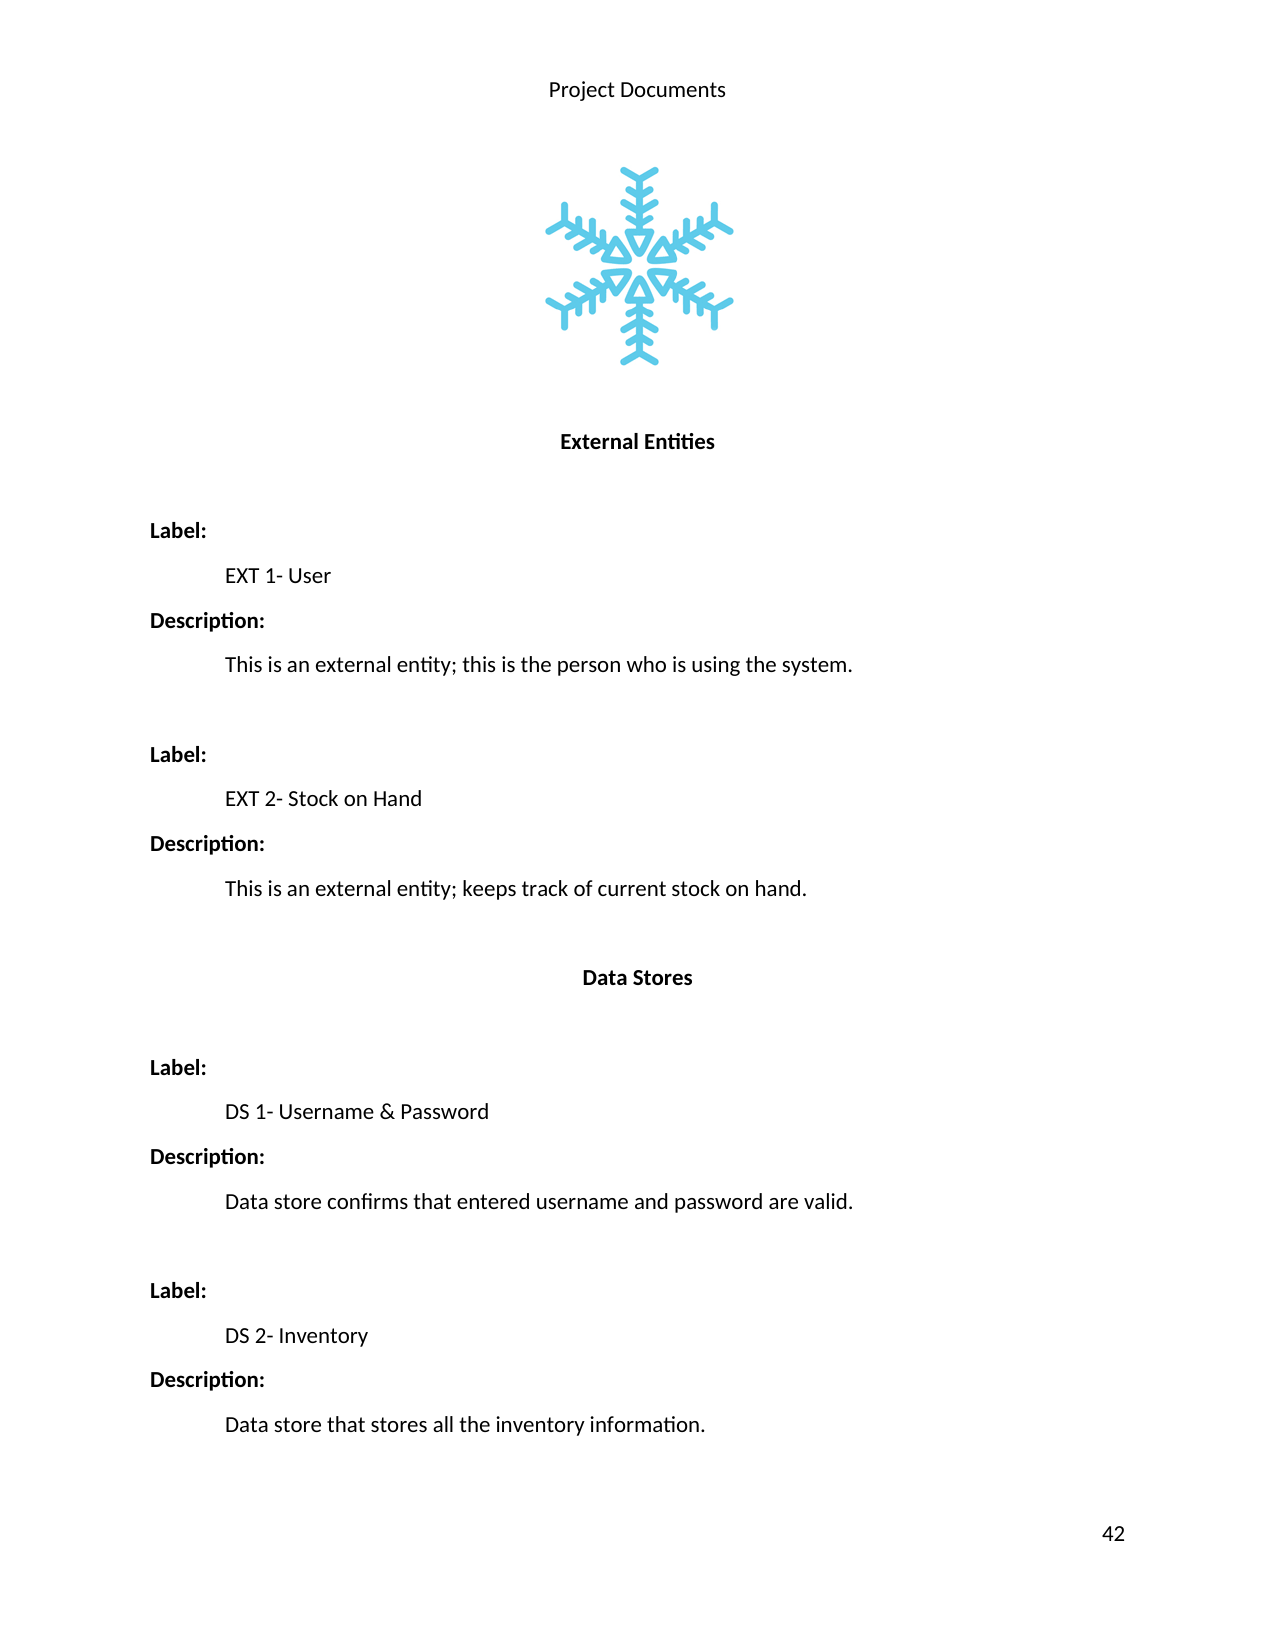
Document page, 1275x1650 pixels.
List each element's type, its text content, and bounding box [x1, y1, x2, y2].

text Description: [150, 1366, 1125, 1393]
text Label: [150, 516, 1125, 544]
picture [369, 131, 907, 399]
text DS 1- Username & Password [150, 1097, 1125, 1125]
text This is an external entity; this is the person who is using the system. [150, 651, 1125, 678]
text Label: [150, 1276, 1125, 1304]
text DS 2- Inventory [150, 1321, 1125, 1349]
text Description: [150, 606, 1125, 634]
text Description: [150, 829, 1125, 857]
text External Entities [150, 427, 1125, 455]
text Label: [150, 1053, 1125, 1081]
text EXT 2- Stock on Hand [150, 784, 1125, 813]
text Label: [150, 740, 1125, 768]
text Data store that stores all the inventory information. [150, 1410, 1125, 1438]
text EXT 1- User [150, 561, 1125, 589]
text This is an external entity; keeps track of current stock on hand. [150, 874, 1125, 902]
text Data Stores [150, 963, 1125, 991]
text Data store confirms that entered username and password are valid. [150, 1187, 1125, 1215]
text Description: [150, 1142, 1125, 1170]
